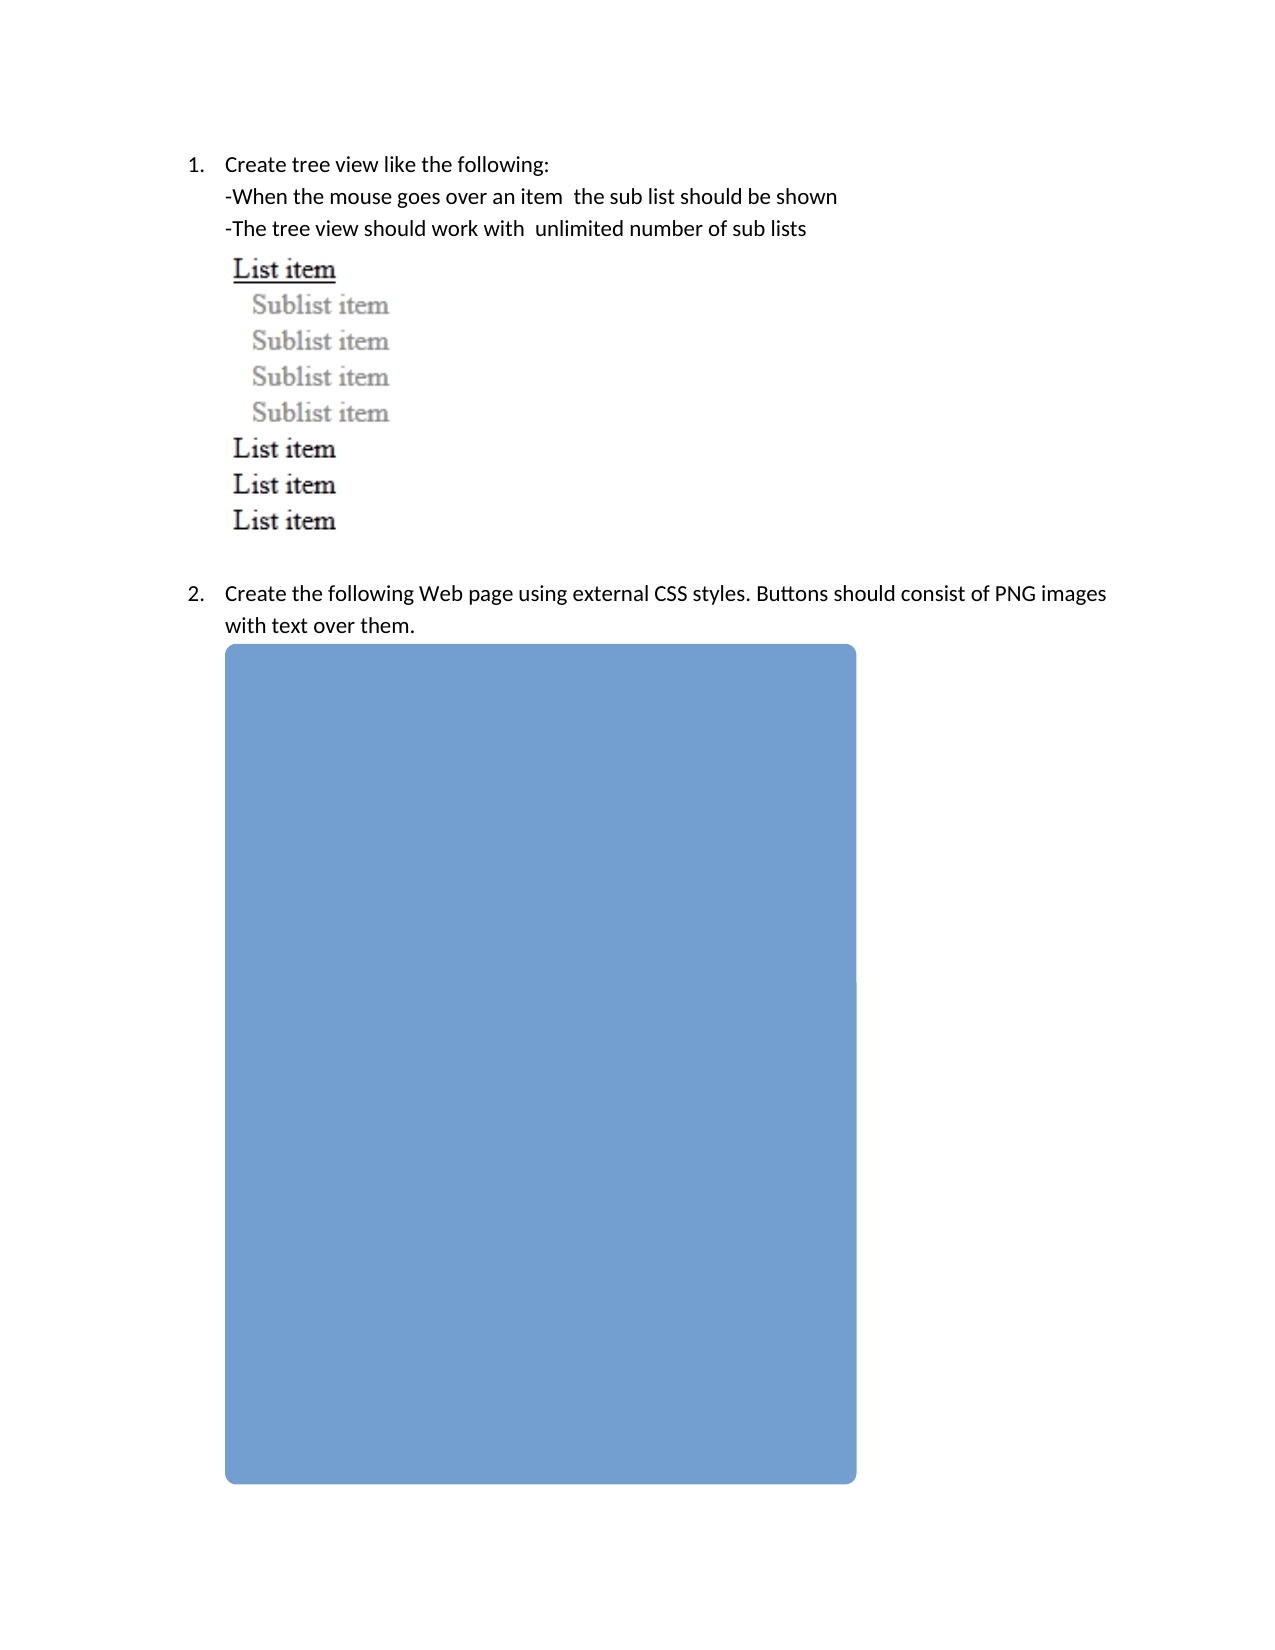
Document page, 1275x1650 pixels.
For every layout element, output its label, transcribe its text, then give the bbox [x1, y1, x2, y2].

list Create tree view like the following: -When the mouse goes over an item the sub list should be shown -The tree view should work with unlimited number of sub lists [187, 150, 1125, 554]
list Create the following Web page using external CSS styles. Buttons should consist of PNG images with text over them. [187, 579, 1125, 1484]
picture [225, 246, 440, 555]
